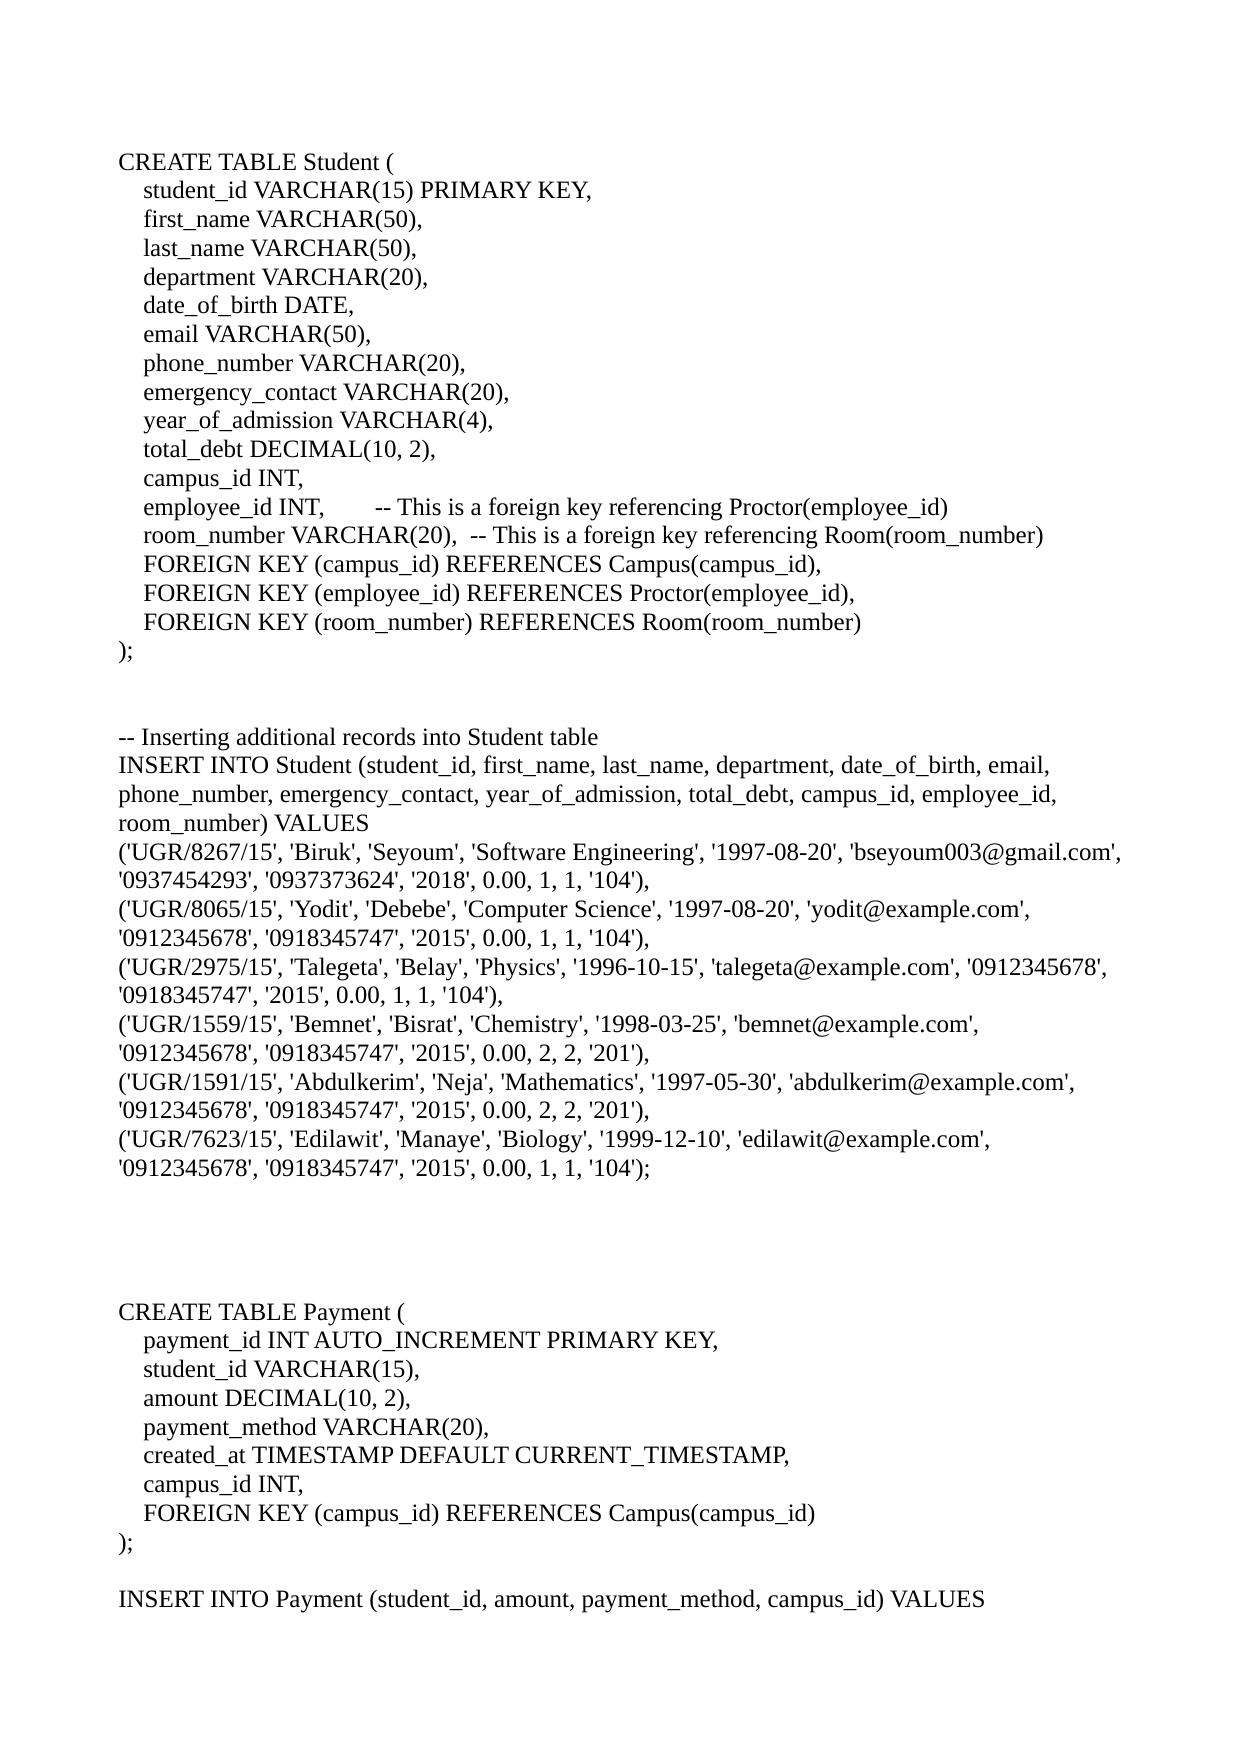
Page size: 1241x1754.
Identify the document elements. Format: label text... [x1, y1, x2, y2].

text ('UGR/8065/15', 'Yodit', 'Debebe', 'Computer Science', '1997-08-20', 'yodit@example.com', '0912345678', '0918345747', '2015', 0.00, 1, 1, '104'), [118, 894, 1122, 952]
text created_at TIMESTAMP DEFAULT CURRENT_TIMESTAMP, [118, 1441, 1122, 1469]
text total_debt DECIMAL(10, 2), [118, 434, 1122, 463]
text student_id VARCHAR(15), [118, 1354, 1122, 1383]
text email VARCHAR(50), [118, 319, 1122, 348]
text ('UGR/2975/15', 'Talegeta', 'Belay', 'Physics', '1996-10-15', 'talegeta@example.com', '0912345678', '0918345747', '2015', 0.00, 1, 1, '104'), [118, 952, 1122, 1009]
text -- Inserting additional records into Student table [118, 722, 1122, 751]
text CREATE TABLE Student ( [118, 147, 1122, 176]
text ('UGR/7623/15', 'Edilawit', 'Manaye', 'Biology', '1999-12-10', 'edilawit@example.com', '0912345678', '0918345747', '2015', 0.00, 1, 1, '104'); [118, 1124, 1122, 1182]
text ('UGR/1591/15', 'Abdulkerim', 'Neja', 'Mathematics', '1997-05-30', 'abdulkerim@example.com', '0912345678', '0918345747', '2015', 0.00, 2, 2, '201'), [118, 1067, 1122, 1124]
text CREATE TABLE Payment ( [118, 1297, 1122, 1326]
text date_of_birth DATE, [118, 291, 1122, 319]
text campus_id INT, [118, 463, 1122, 492]
text INSERT INTO Payment (student_id, amount, payment_method, campus_id) VALUES [118, 1584, 1122, 1613]
text FOREIGN KEY (employee_id) REFERENCES Proctor(employee_id), [118, 578, 1122, 607]
text first_name VARCHAR(50), [118, 204, 1122, 233]
text FOREIGN KEY (campus_id) REFERENCES Campus(campus_id) [118, 1498, 1122, 1527]
text payment_id INT AUTO_INCREMENT PRIMARY KEY, [118, 1326, 1122, 1354]
text employee_id INT, -- This is a foreign key referencing Proctor(employee_id) [118, 492, 1122, 521]
text room_number VARCHAR(20), -- This is a foreign key referencing Room(room_number) [118, 521, 1122, 549]
text FOREIGN KEY (room_number) REFERENCES Room(room_number) [118, 607, 1122, 636]
text ); [118, 636, 1122, 664]
text student_id VARCHAR(15) PRIMARY KEY, [118, 176, 1122, 204]
text department VARCHAR(20), [118, 262, 1122, 291]
text payment_method VARCHAR(20), [118, 1412, 1122, 1441]
text ('UGR/1559/15', 'Bemnet', 'Bisrat', 'Chemistry', '1998-03-25', 'bemnet@example.com', '0912345678', '0918345747', '2015', 0.00, 2, 2, '201'), [118, 1009, 1122, 1067]
text year_of_admission VARCHAR(4), [118, 406, 1122, 434]
text campus_id INT, [118, 1469, 1122, 1498]
text emergency_contact VARCHAR(20), [118, 377, 1122, 406]
text phone_number VARCHAR(20), [118, 348, 1122, 377]
text amount DECIMAL(10, 2), [118, 1383, 1122, 1412]
text ('UGR/8267/15', 'Biruk', 'Seyoum', 'Software Engineering', '1997-08-20', 'bseyoum003@gmail.com', '0937454293', '0937373624', '2018', 0.00, 1, 1, '104'), [118, 837, 1122, 894]
text ); [118, 1527, 1122, 1556]
text FOREIGN KEY (campus_id) REFERENCES Campus(campus_id), [118, 549, 1122, 578]
text last_name VARCHAR(50), [118, 233, 1122, 262]
text INSERT INTO Student (student_id, first_name, last_name, department, date_of_birth, email, phone_number, emergency_contact, year_of_admission, total_debt, campus_id, employee_id, room_number) VALUES [118, 751, 1122, 837]
